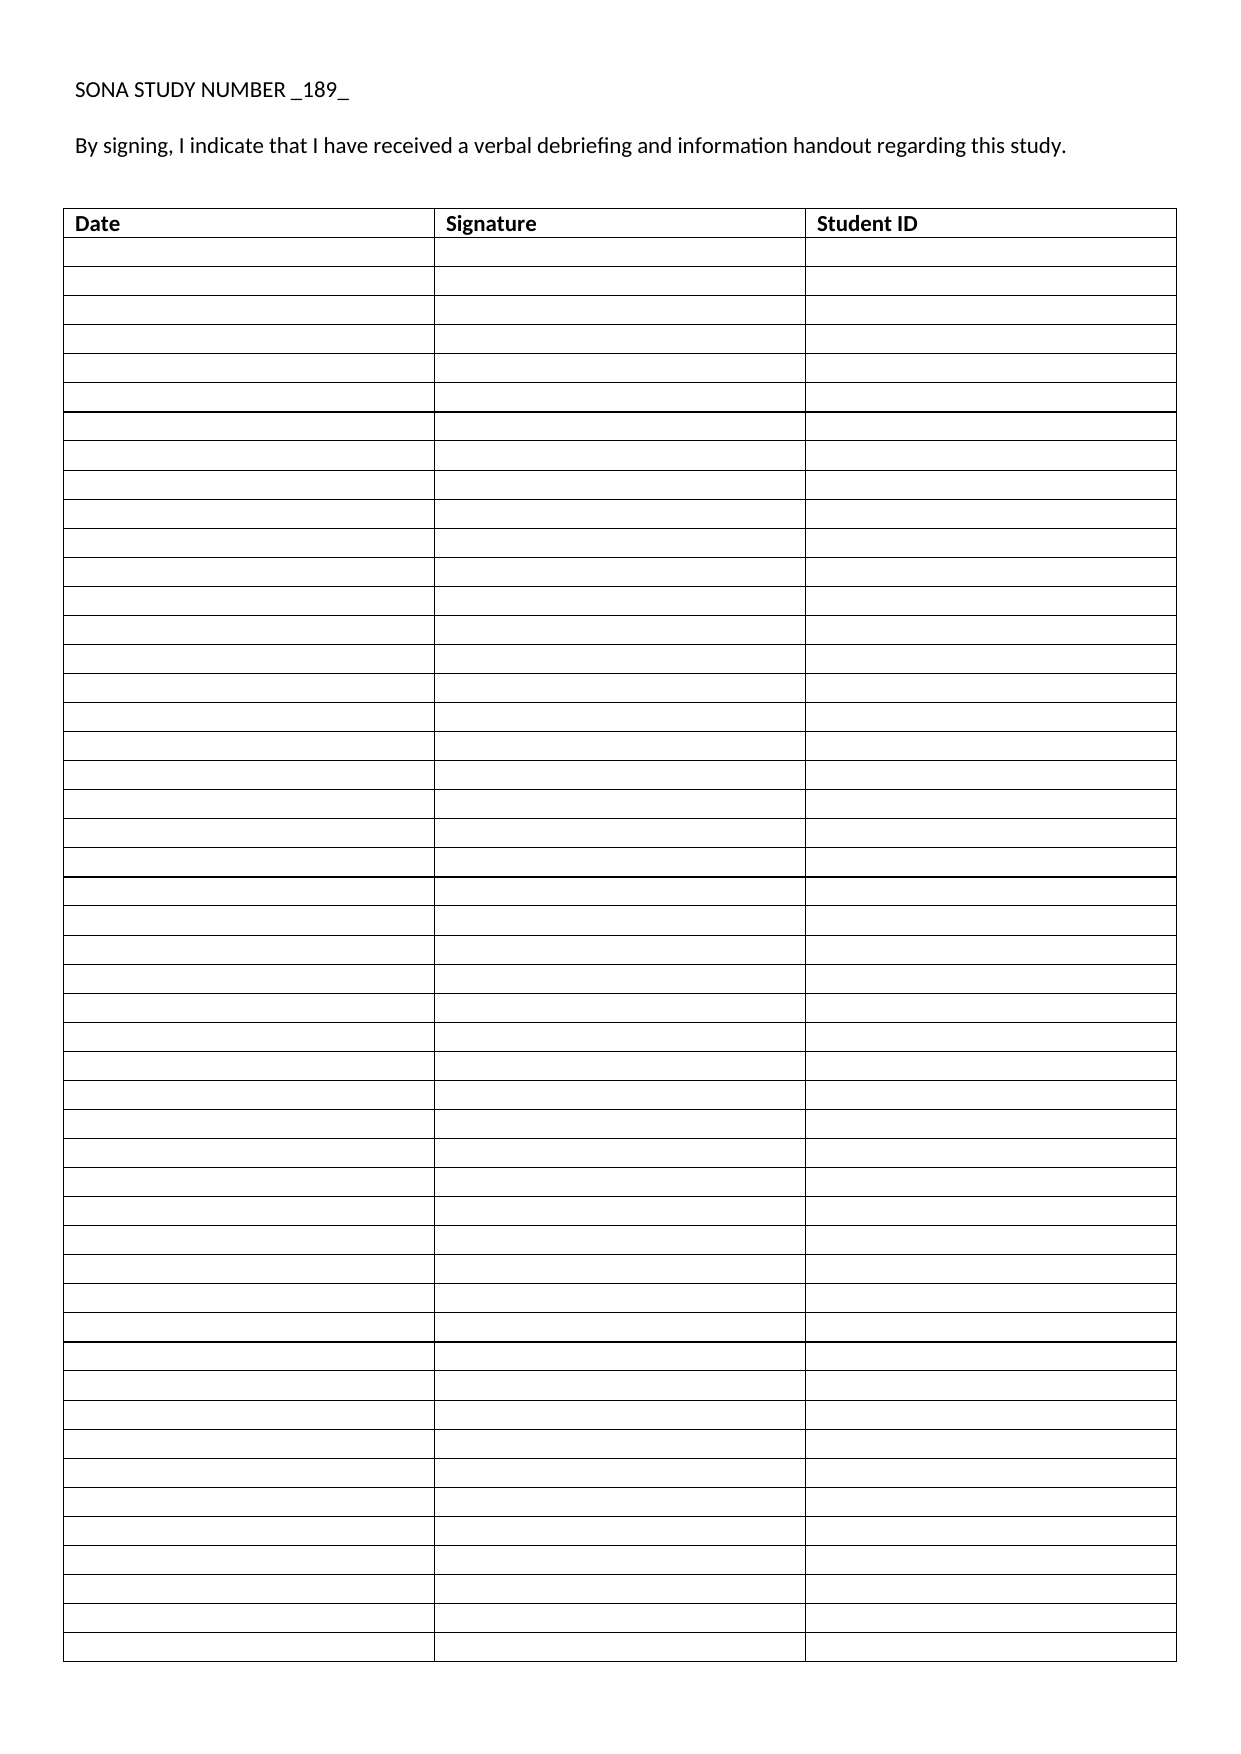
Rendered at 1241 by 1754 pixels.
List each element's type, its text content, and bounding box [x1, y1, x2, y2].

table_cell [806, 1168, 1176, 1196]
table_cell [64, 383, 434, 411]
table_cell [806, 354, 1176, 382]
table_cell [806, 1255, 1176, 1283]
table_cell [435, 1633, 805, 1661]
table_cell [64, 1110, 434, 1138]
table_cell [806, 819, 1176, 847]
table_cell [806, 529, 1176, 557]
table_cell [806, 267, 1176, 295]
table_cell [806, 471, 1176, 498]
table_cell [435, 471, 805, 498]
table_cell [806, 1110, 1176, 1138]
table_cell [64, 761, 434, 789]
table_cell [806, 1546, 1176, 1574]
table_cell [806, 965, 1176, 993]
table_cell [64, 1371, 434, 1399]
table_cell [806, 1313, 1176, 1341]
table_cell [64, 1633, 434, 1661]
table_cell [435, 616, 805, 644]
table_cell [64, 1459, 434, 1487]
table_cell [64, 1604, 434, 1632]
table_cell [64, 441, 434, 469]
table_header Date [64, 209, 434, 237]
table_cell [64, 1575, 434, 1603]
table_cell [435, 936, 805, 963]
table_cell [64, 819, 434, 847]
table_cell [806, 994, 1176, 1022]
table_cell [806, 1343, 1176, 1370]
table_cell [435, 529, 805, 557]
table_cell [64, 1430, 434, 1458]
table_cell [435, 819, 805, 847]
table_cell [435, 965, 805, 993]
table_cell [64, 732, 434, 760]
table_cell [435, 1255, 805, 1283]
table_cell [435, 994, 805, 1022]
table_cell [435, 1604, 805, 1632]
table_cell [806, 1517, 1176, 1545]
table_cell [435, 1313, 805, 1341]
table_cell [806, 1604, 1176, 1632]
table_cell [435, 645, 805, 673]
table_cell [435, 1517, 805, 1545]
table_cell [64, 790, 434, 818]
table_cell [806, 1197, 1176, 1225]
table_cell [806, 1081, 1176, 1109]
table_cell [435, 1284, 805, 1312]
table_cell [806, 878, 1176, 905]
table_cell [435, 500, 805, 528]
table_cell [435, 761, 805, 789]
table_cell [806, 238, 1176, 266]
table_cell [806, 1226, 1176, 1254]
table_cell [64, 645, 434, 673]
table_cell [806, 1371, 1176, 1399]
table_cell [64, 1226, 434, 1254]
table_cell [435, 1371, 805, 1399]
table_cell [806, 413, 1176, 440]
table_cell [806, 1139, 1176, 1167]
table_cell [64, 1081, 434, 1109]
table_cell [435, 674, 805, 702]
table_cell [806, 616, 1176, 644]
table_cell [64, 1401, 434, 1428]
table_cell [435, 267, 805, 295]
table_cell [435, 296, 805, 324]
table_cell [64, 1139, 434, 1167]
table_cell [435, 441, 805, 469]
table_cell [435, 325, 805, 353]
table_cell [806, 1430, 1176, 1458]
table_cell [64, 558, 434, 586]
table_cell [435, 790, 805, 818]
table_cell [64, 587, 434, 615]
table_cell [806, 1023, 1176, 1051]
text By signing, I indicate that I have received a verbal debriefing and information handout regarding this study. [75, 131, 1165, 159]
table_cell [64, 500, 434, 528]
table_cell [435, 1081, 805, 1109]
table_cell [64, 906, 434, 934]
table_cell [435, 238, 805, 266]
table_cell [64, 413, 434, 440]
table_cell [806, 1284, 1176, 1312]
table_cell [806, 790, 1176, 818]
table_cell [806, 383, 1176, 411]
text SONA STUDY NUMBER _189_ [75, 75, 1165, 103]
table_cell [806, 761, 1176, 789]
table_cell [64, 616, 434, 644]
table_cell [435, 906, 805, 934]
table_cell [64, 1255, 434, 1283]
table_header Signature [435, 209, 805, 237]
table_cell [806, 936, 1176, 963]
table_cell [435, 1430, 805, 1458]
table_cell [435, 1023, 805, 1051]
table_cell [435, 1197, 805, 1225]
table_cell [435, 383, 805, 411]
table_cell [806, 1401, 1176, 1428]
table_cell [64, 296, 434, 324]
table_cell [64, 1517, 434, 1545]
table_cell [435, 703, 805, 731]
table_cell [806, 906, 1176, 934]
table_cell [64, 529, 434, 557]
table_cell [64, 848, 434, 876]
table_cell [64, 1546, 434, 1574]
table_cell [806, 1575, 1176, 1603]
table_cell [64, 354, 434, 382]
table_cell [435, 1546, 805, 1574]
table_cell [64, 1023, 434, 1051]
table_cell [435, 1488, 805, 1516]
table_cell [806, 296, 1176, 324]
table_cell [806, 645, 1176, 673]
table_cell [806, 558, 1176, 586]
table_cell [64, 1488, 434, 1516]
table_cell [64, 994, 434, 1022]
table_cell [435, 1575, 805, 1603]
table_cell [806, 500, 1176, 528]
table_cell [64, 936, 434, 963]
table_cell [435, 1226, 805, 1254]
table_cell [435, 413, 805, 440]
table_cell [806, 441, 1176, 469]
table_cell [64, 1313, 434, 1341]
table_cell [435, 1343, 805, 1370]
table_cell [64, 703, 434, 731]
table_cell [435, 1052, 805, 1080]
table_cell [435, 1168, 805, 1196]
table_cell [64, 238, 434, 266]
table_cell [806, 587, 1176, 615]
table_cell [64, 1343, 434, 1370]
table_cell [64, 325, 434, 353]
table_cell [64, 471, 434, 498]
table_cell [435, 587, 805, 615]
table_cell [435, 354, 805, 382]
table_cell [435, 1110, 805, 1138]
table_cell [435, 558, 805, 586]
table_cell [64, 1197, 434, 1225]
table_cell [64, 1284, 434, 1312]
table_header Student ID [806, 209, 1176, 237]
table_cell [806, 1488, 1176, 1516]
table_cell [435, 732, 805, 760]
table_cell [435, 848, 805, 876]
table_cell [435, 878, 805, 905]
table_cell [64, 1168, 434, 1196]
table_cell [806, 1052, 1176, 1080]
table_cell [64, 878, 434, 905]
table_cell [806, 848, 1176, 876]
table_cell [806, 1633, 1176, 1661]
table_cell [435, 1401, 805, 1428]
table_cell [806, 1459, 1176, 1487]
table_cell [64, 965, 434, 993]
table_cell [806, 325, 1176, 353]
table_cell [64, 674, 434, 702]
table_cell [806, 732, 1176, 760]
table_cell [806, 674, 1176, 702]
table_cell [806, 703, 1176, 731]
table_cell [64, 1052, 434, 1080]
table_cell [64, 267, 434, 295]
table_cell [435, 1459, 805, 1487]
table_cell [435, 1139, 805, 1167]
